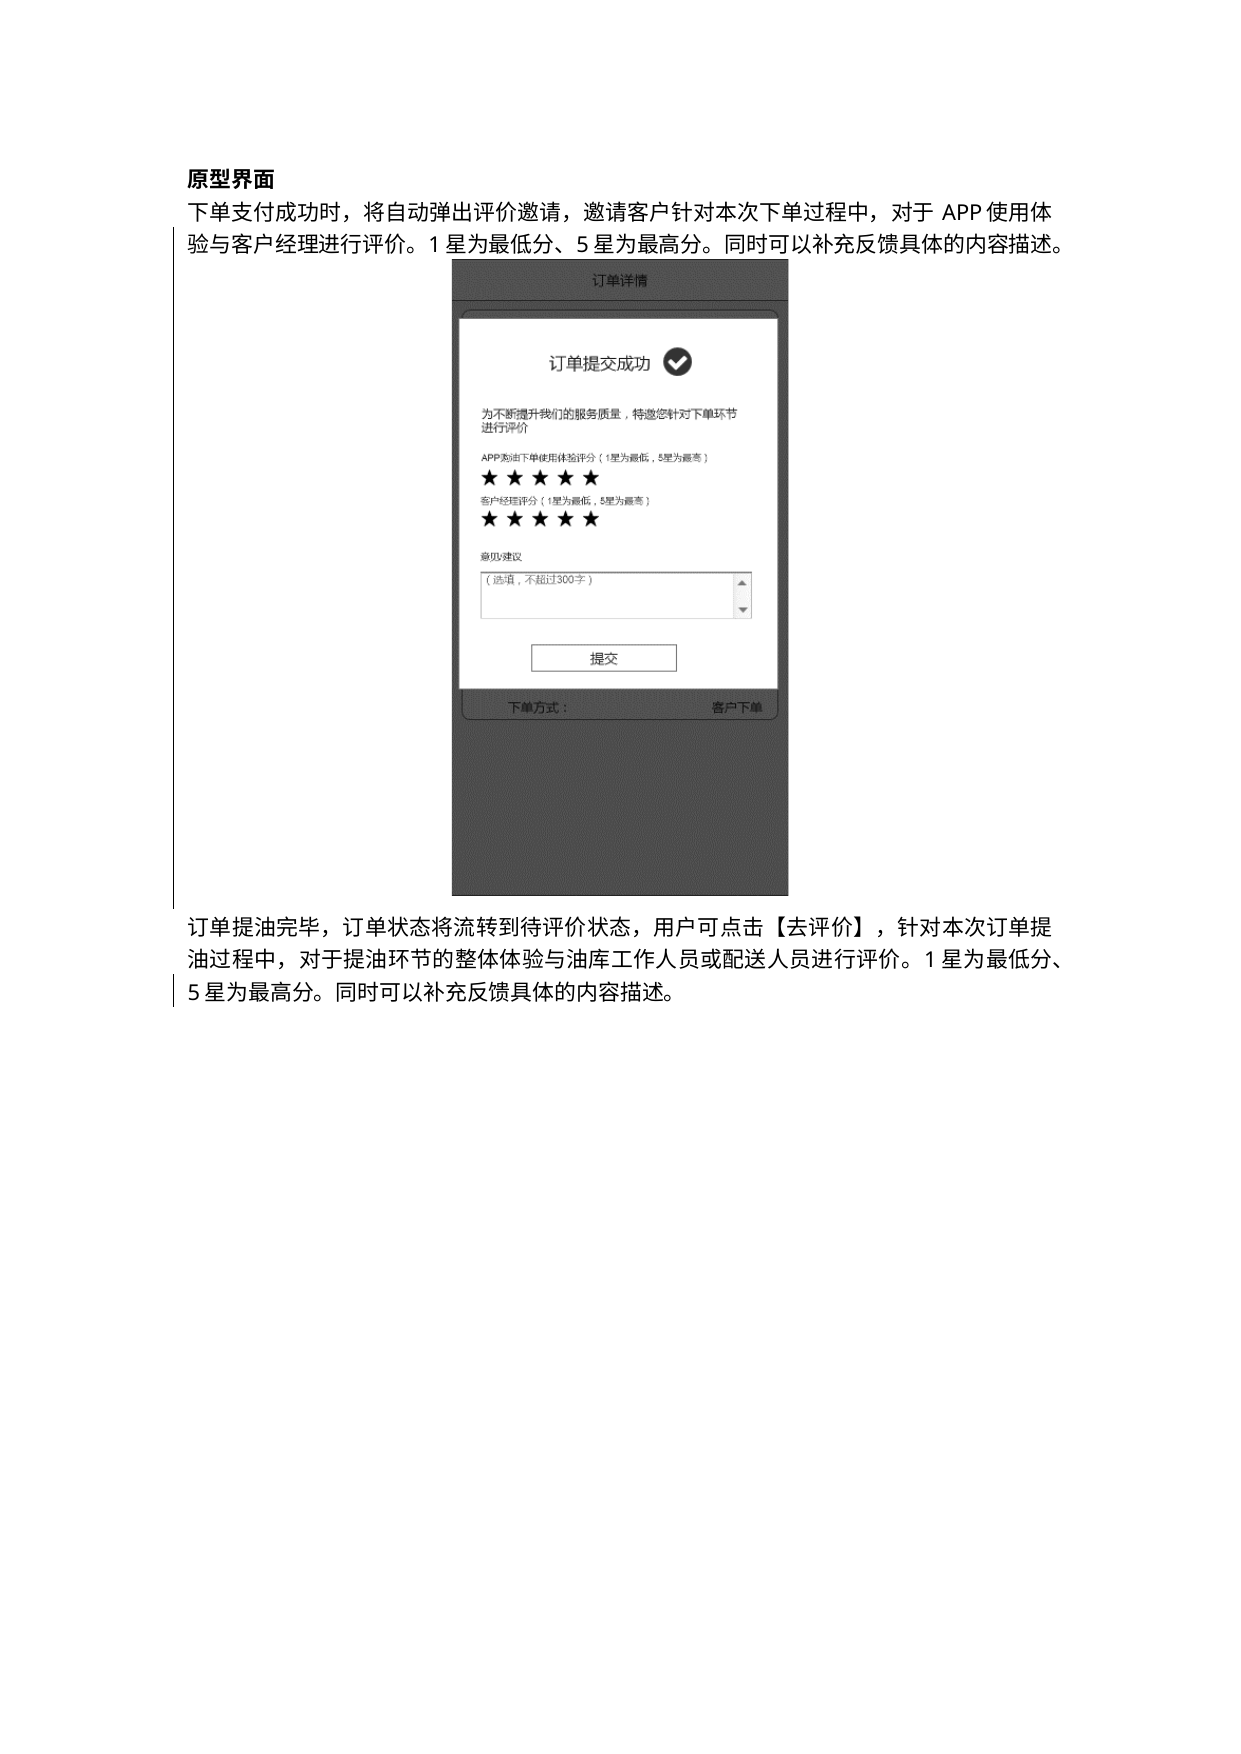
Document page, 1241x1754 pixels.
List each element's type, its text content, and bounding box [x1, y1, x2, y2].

text 原型界面 [187, 162, 1053, 194]
text 订单提油完毕，订单状态将流转到待评价状态，用户可点击【去评价】，针对本次订单提油过程中，对于提油环节的整体体验与油库工作人员或配送人员进行评价。1星为最低分、5星为最高分。同时可以补充反馈具体的内容描述。 [187, 909, 1053, 1007]
picture [451, 259, 789, 896]
text 下单支付成功时，将自动弹出评价邀请，邀请客户针对本次下单过程中，对于APP使用体验与客户经理进行评价。1星为最低分、5星为最高分。同时可以补充反馈具体的内容描述。 [187, 194, 1053, 259]
